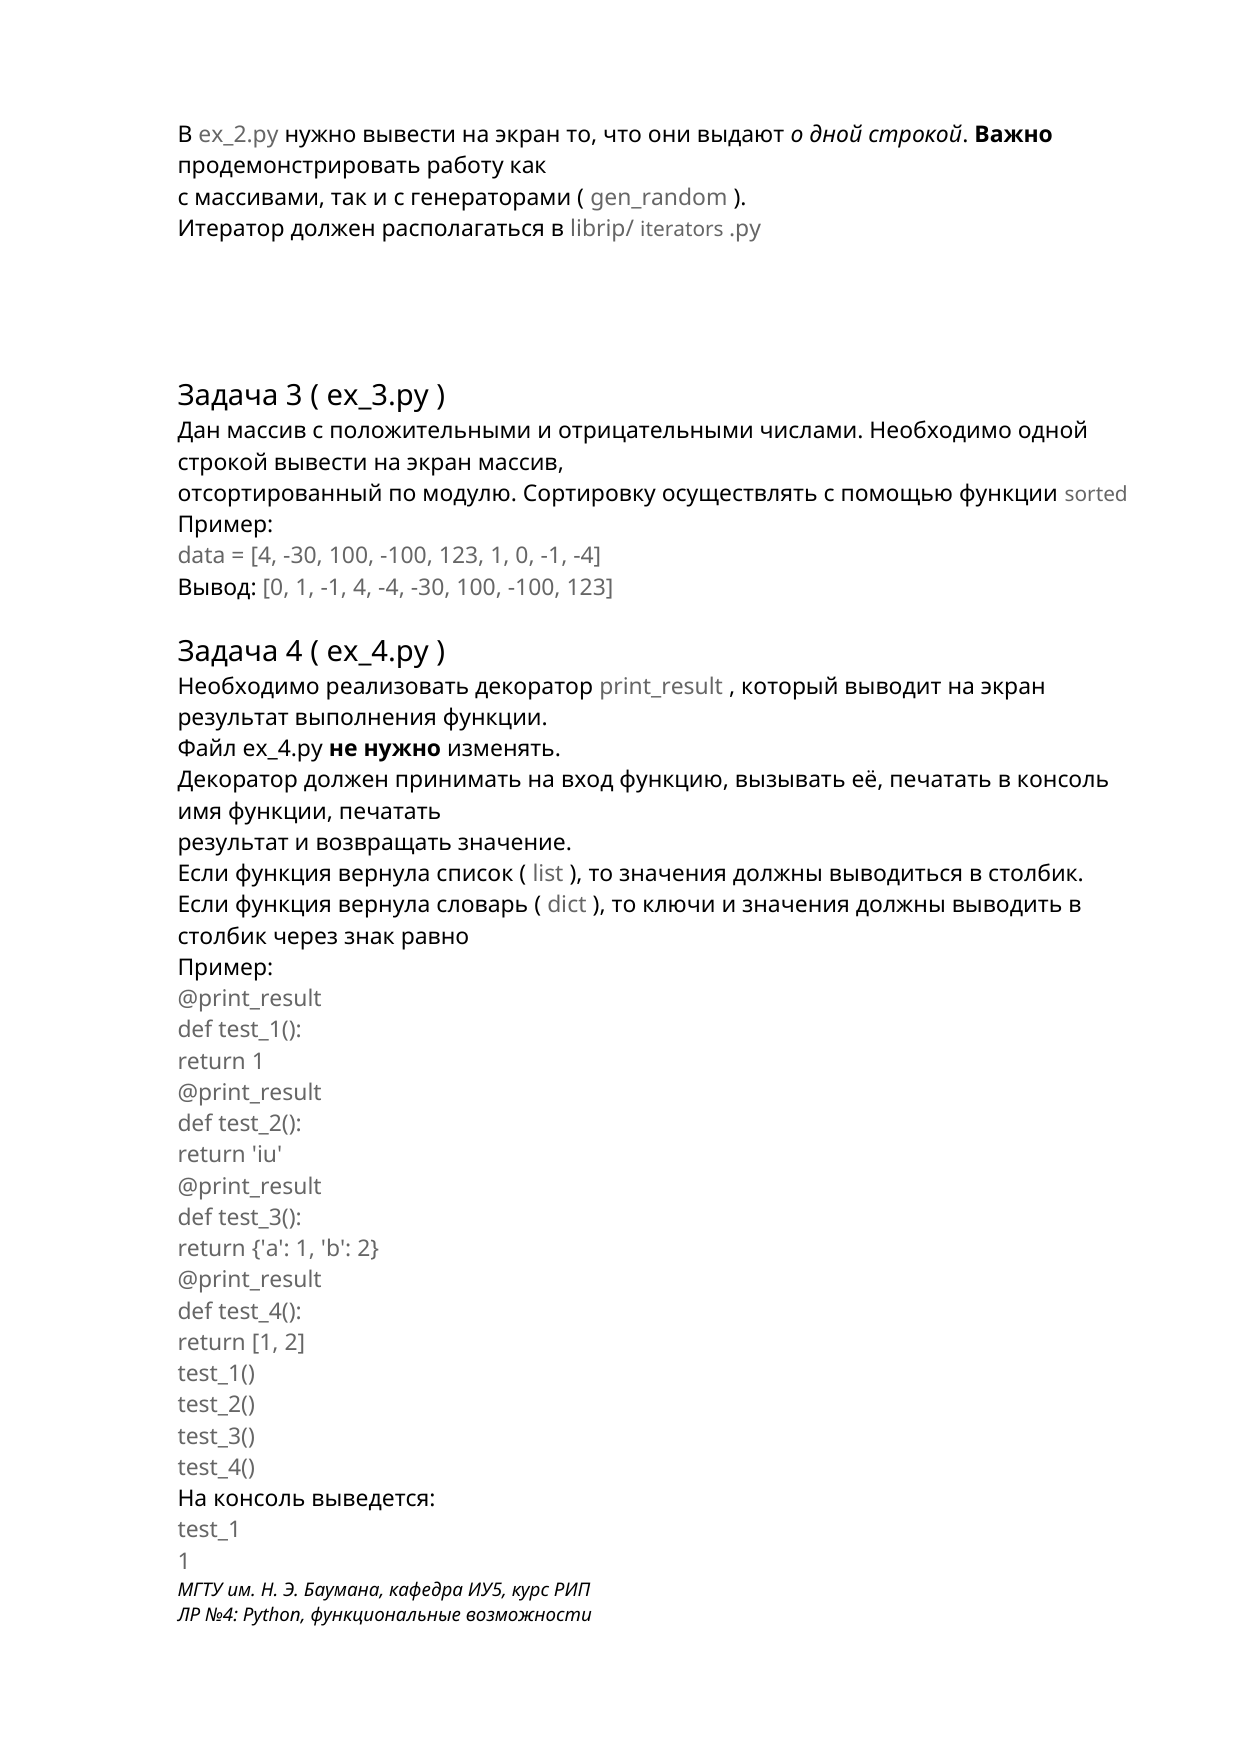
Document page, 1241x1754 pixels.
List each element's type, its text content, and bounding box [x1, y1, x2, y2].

text Задача 4 ( ex_4.py ) [177, 630, 1152, 669]
text Итератор должен располагаться в librip/ iterators .py [177, 212, 1152, 243]
text Файл ex_4.py не нужно изменять. [177, 732, 1152, 763]
text Дан массив с положительными и отрицательными числами. Необходимо одной строкой вывести на экран массив, [177, 414, 1152, 477]
text На консоль выведется: [177, 1482, 1152, 1513]
text отсортированный по модулю. Сортировку осуществлять с помощью функции sorted [177, 477, 1152, 508]
text @print_result [177, 1169, 1152, 1201]
text Пример: [177, 508, 1152, 539]
text В ex_2.py нужно вывести на экран то, что они выдают о дной строкой. Важно продемонстрировать работу как [177, 118, 1152, 181]
text return 'iu' [177, 1138, 1152, 1169]
text Задача 3 ( ex_3.py ) [177, 375, 1152, 414]
text Декоратор должен принимать на вход функцию, вызывать её, печатать в консоль имя функции, печатать [177, 763, 1152, 826]
text с массивами, так и с генераторами ( gen_random ). [177, 181, 1152, 212]
text МГТУ им. Н. Э. Баумана, кафедра ИУ5, курс РИП [177, 1576, 1152, 1601]
text def test_4(): [177, 1294, 1152, 1326]
text return 1 [177, 1044, 1152, 1076]
text Если функция вернула список ( list ), то значения должны выводиться в столбик. [177, 857, 1152, 888]
text data = [4, -30, 100, -100, 123, 1, 0, -1, -4] [177, 539, 1152, 571]
text test_3() [177, 1419, 1152, 1451]
text return [1, 2] [177, 1326, 1152, 1357]
text @print_result [177, 982, 1152, 1013]
text Пример: [177, 951, 1152, 982]
text test_1 [177, 1513, 1152, 1544]
text @print_result [177, 1076, 1152, 1107]
text результат и возвращать значение. [177, 826, 1152, 857]
text test_4() [177, 1451, 1152, 1482]
text def test_3(): [177, 1201, 1152, 1232]
text ЛР №4: Python, функциональные возможности [177, 1601, 1152, 1627]
text test_1() [177, 1357, 1152, 1388]
text def test_2(): [177, 1107, 1152, 1138]
text @print_result [177, 1263, 1152, 1294]
text def test_1(): [177, 1013, 1152, 1044]
text test_2() [177, 1388, 1152, 1419]
text 1 [177, 1544, 1152, 1576]
text Если функция вернула словарь ( dict ), то ключи и значения должны выводить в столбик через знак равно [177, 888, 1152, 951]
text Необходимо реализовать декоратор print_result , который выводит на экран результат выполнения функции. [177, 669, 1152, 732]
text Вывод: [0, 1, -1, 4, -4, -30, 100, -100, 123] [177, 571, 1152, 602]
text return {'a': 1, 'b': 2} [177, 1232, 1152, 1263]
